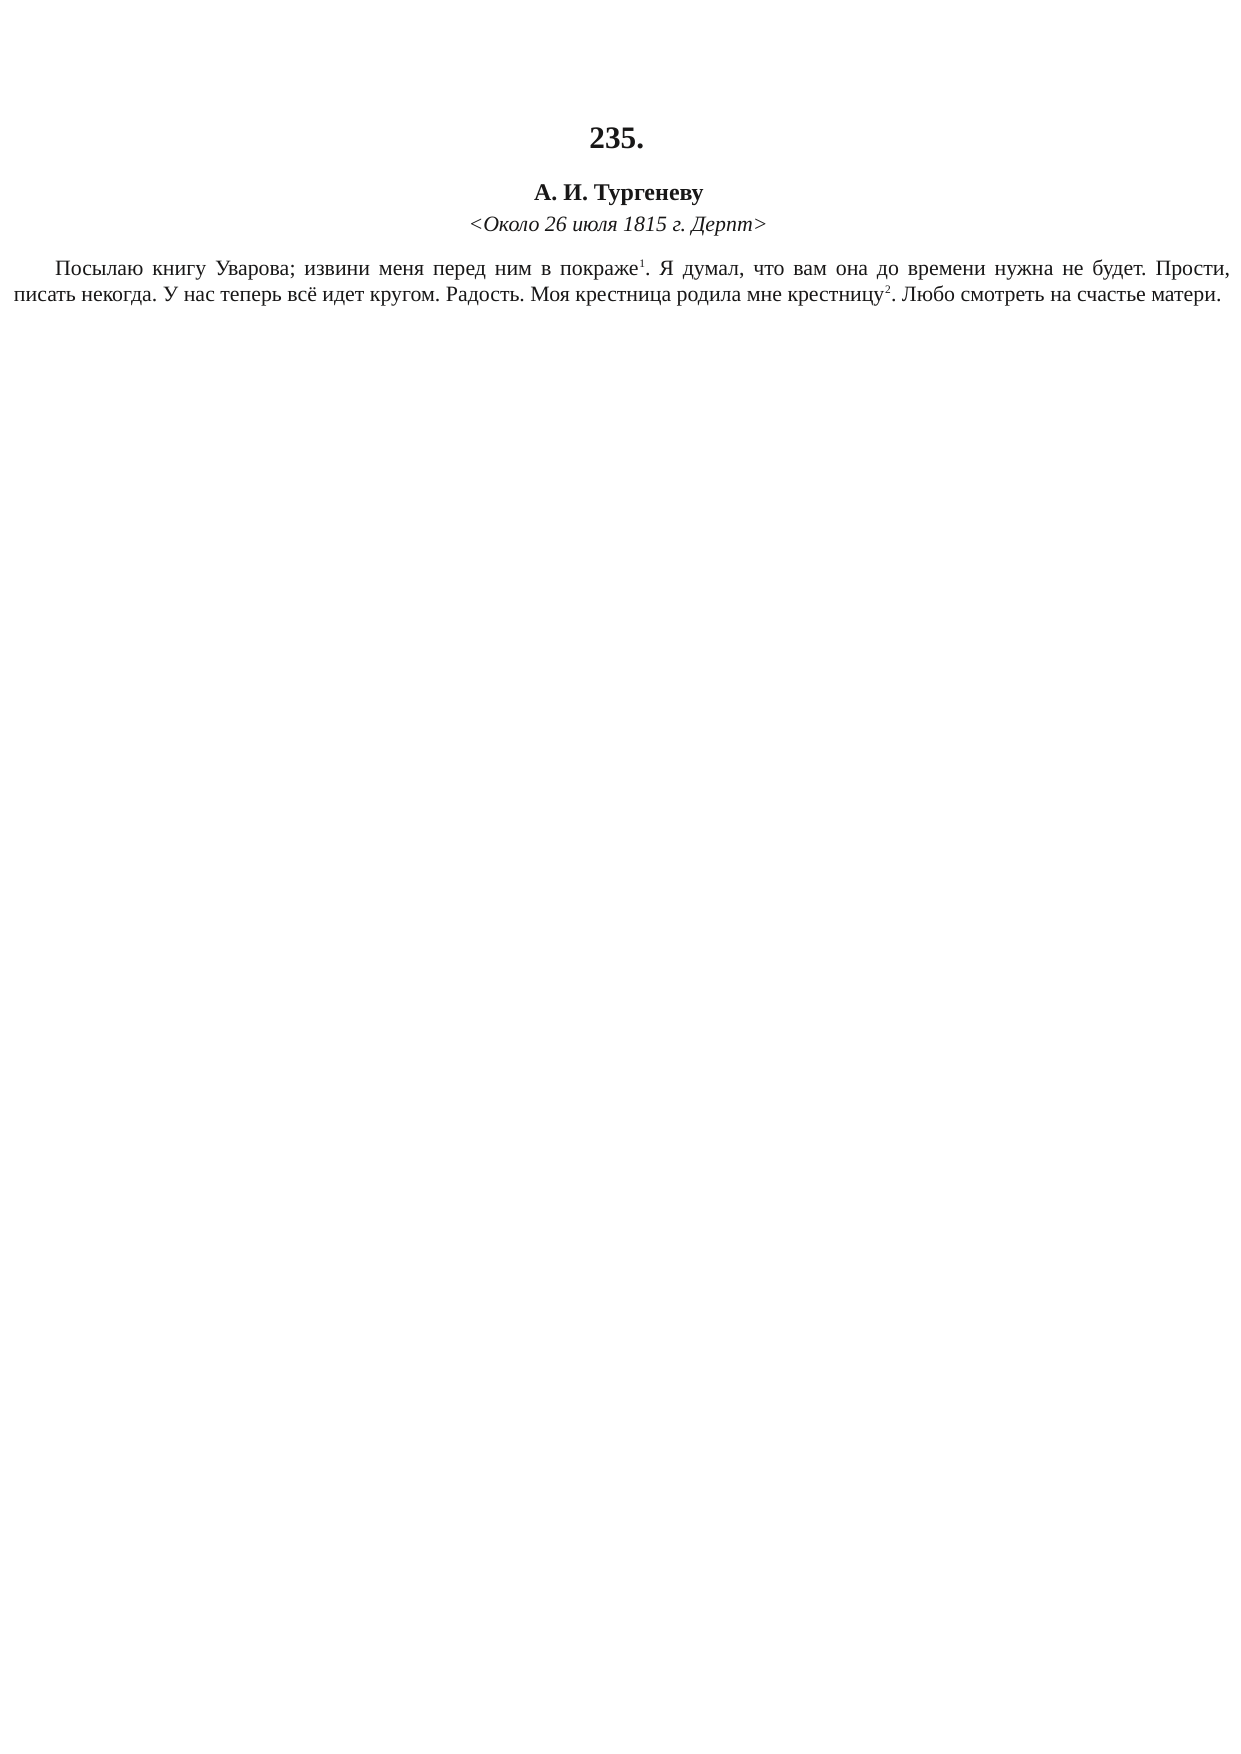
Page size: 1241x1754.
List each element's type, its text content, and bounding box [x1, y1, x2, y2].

text Посылаю книгу Уварова; извини меня перед ним в покраже1. Я думал, что вам она до времени нужна не будет. Прости, писать некогда. У нас теперь всё идет кругом. Радость. Моя крестница родила мне крестницу2. Любо смотреть на счастье матери. [14, 255, 1231, 306]
text <Около 26 июля 1815 г. Дерпт> [19, 211, 1219, 236]
subtitle 235. [12, 119, 1221, 155]
text А. И. Тургеневу [21, 178, 1216, 205]
